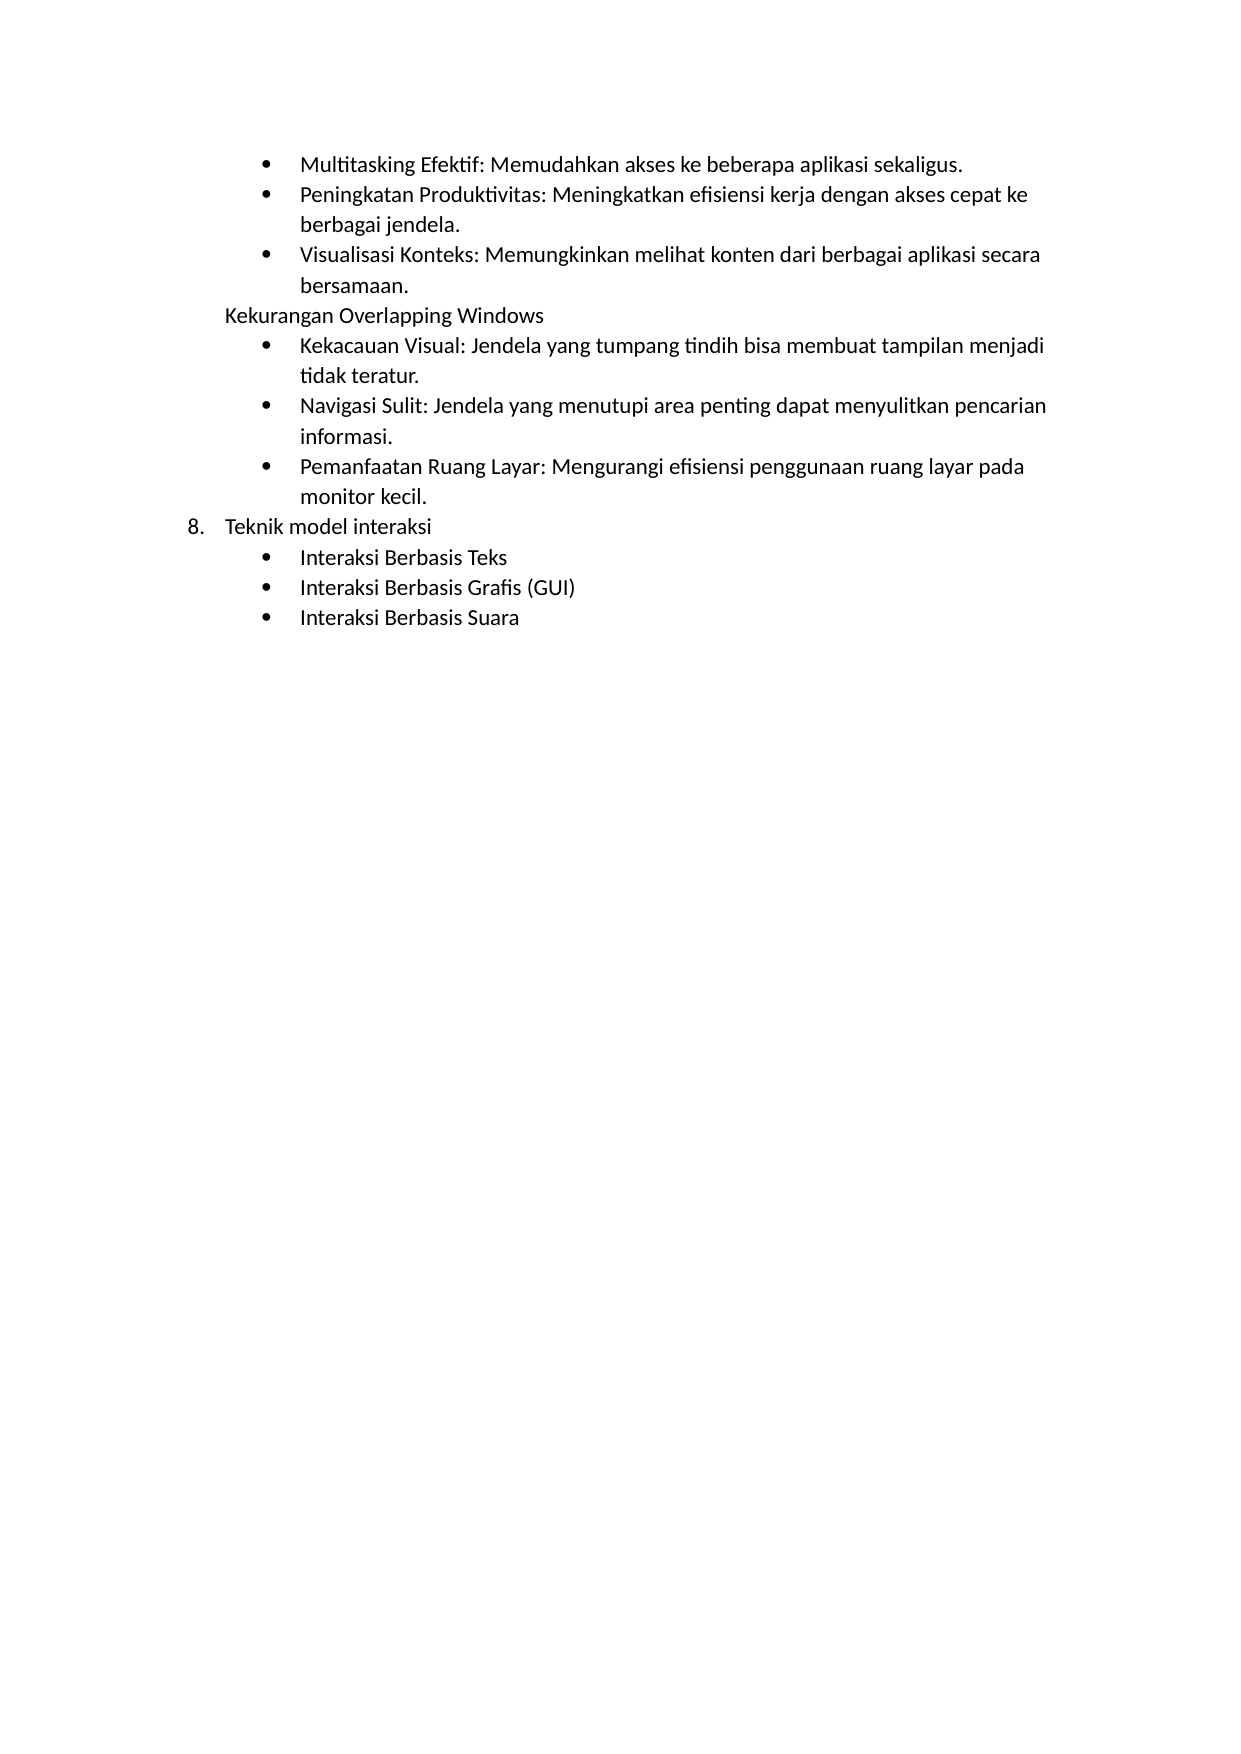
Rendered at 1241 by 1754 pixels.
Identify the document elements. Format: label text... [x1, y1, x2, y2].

list Teknik model interaksi [187, 512, 1090, 541]
list Interaksi Berbasis Teks [262, 543, 1090, 571]
list Interaksi Berbasis Suara [262, 603, 1090, 631]
list Visualisasi Konteks: Memungkinkan melihat konten dari berbagai aplikasi secara bersamaan. [262, 241, 1090, 299]
list Navigasi Sulit: Jendela yang menutupi area penting dapat menyulitkan pencarian informasi. [262, 392, 1090, 450]
list Kekacauan Visual: Jendela yang tumpang tindih bisa membuat tampilan menjadi tidak teratur. [262, 331, 1090, 389]
list Multitasking Efektif: Memudahkan akses ke beberapa aplikasi sekaligus. [262, 150, 1090, 178]
list Pemanfaatan Ruang Layar: Mengurangi efisiensi penggunaan ruang layar pada monitor kecil. [262, 452, 1090, 510]
list Interaksi Berbasis Grafis (GUI) [262, 573, 1090, 601]
list Kekurangan Overlapping Windows [225, 301, 1090, 329]
list Peningkatan Produktivitas: Meningkatkan efisiensi kerja dengan akses cepat ke berbagai jendela. [262, 180, 1090, 238]
